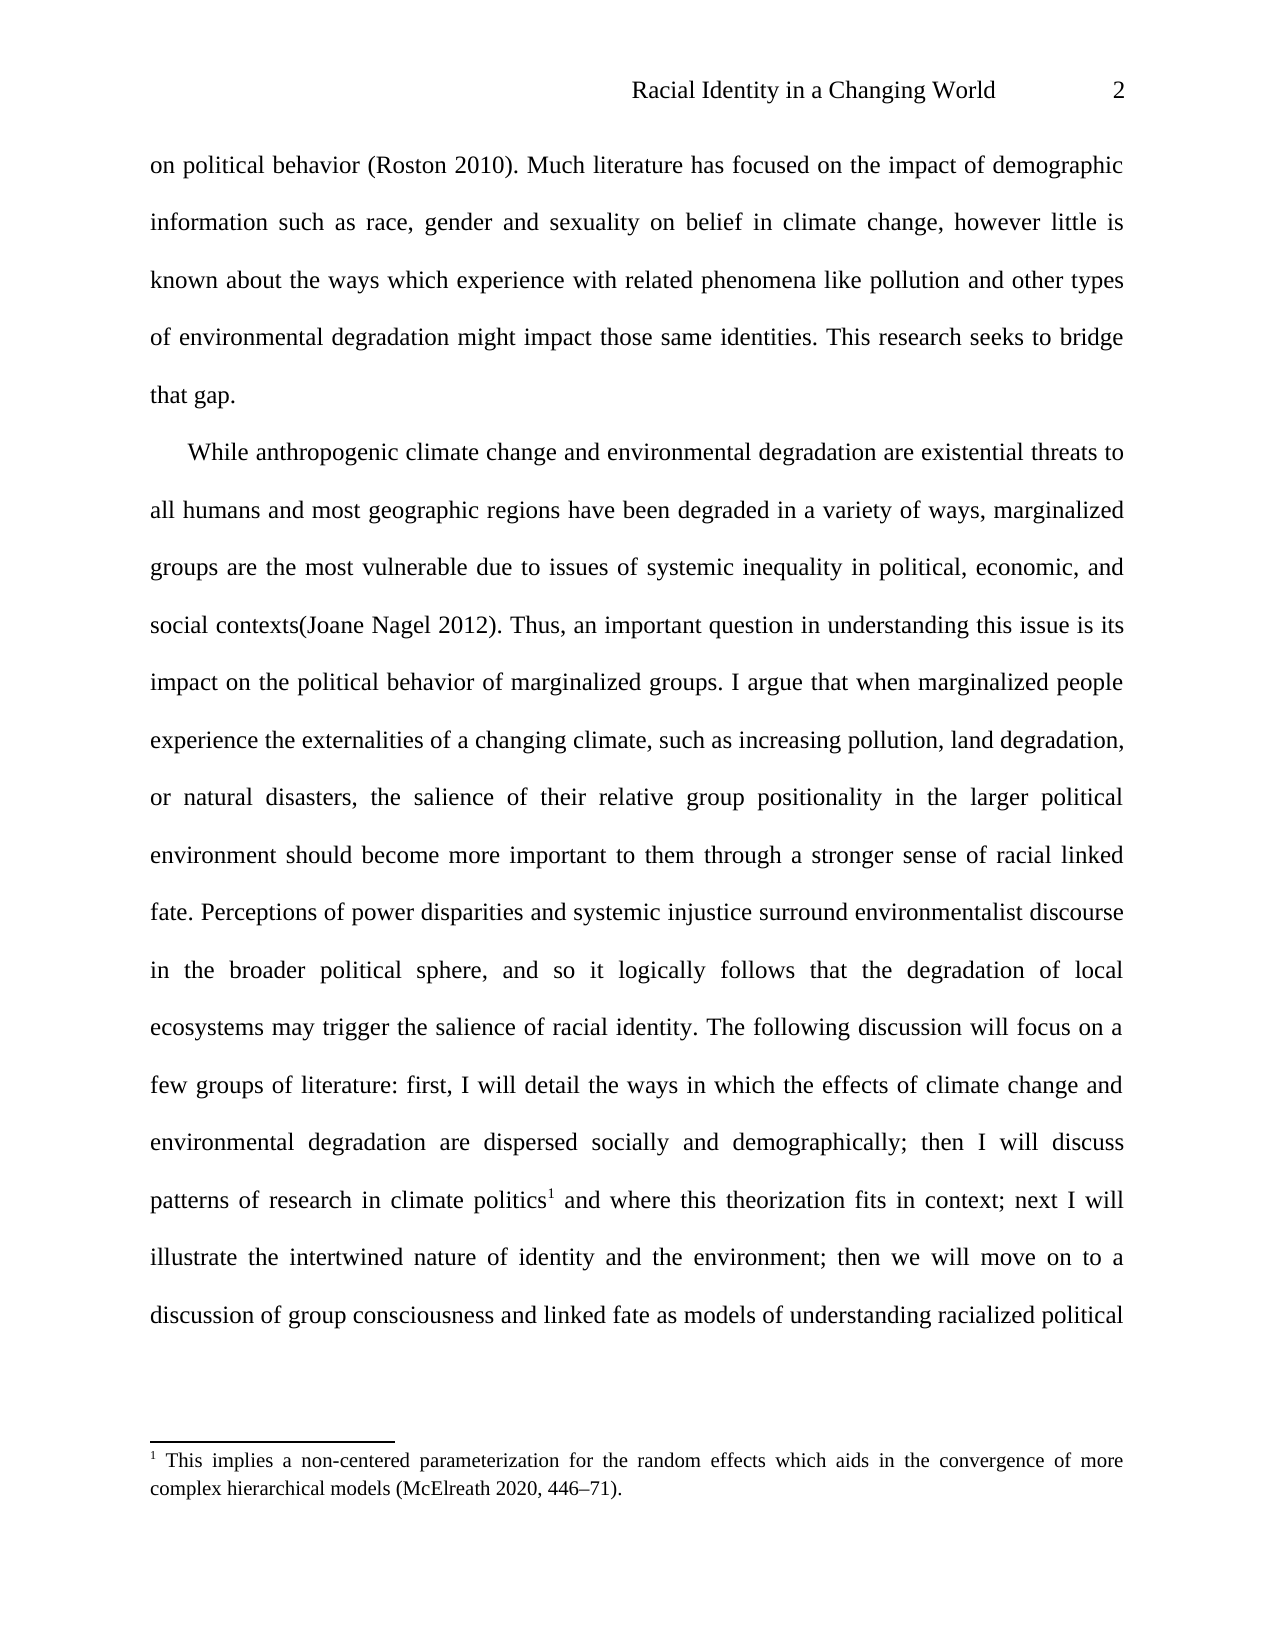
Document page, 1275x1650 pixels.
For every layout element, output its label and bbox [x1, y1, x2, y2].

text [150, 437, 1125, 1329]
text [150, 150, 1125, 409]
